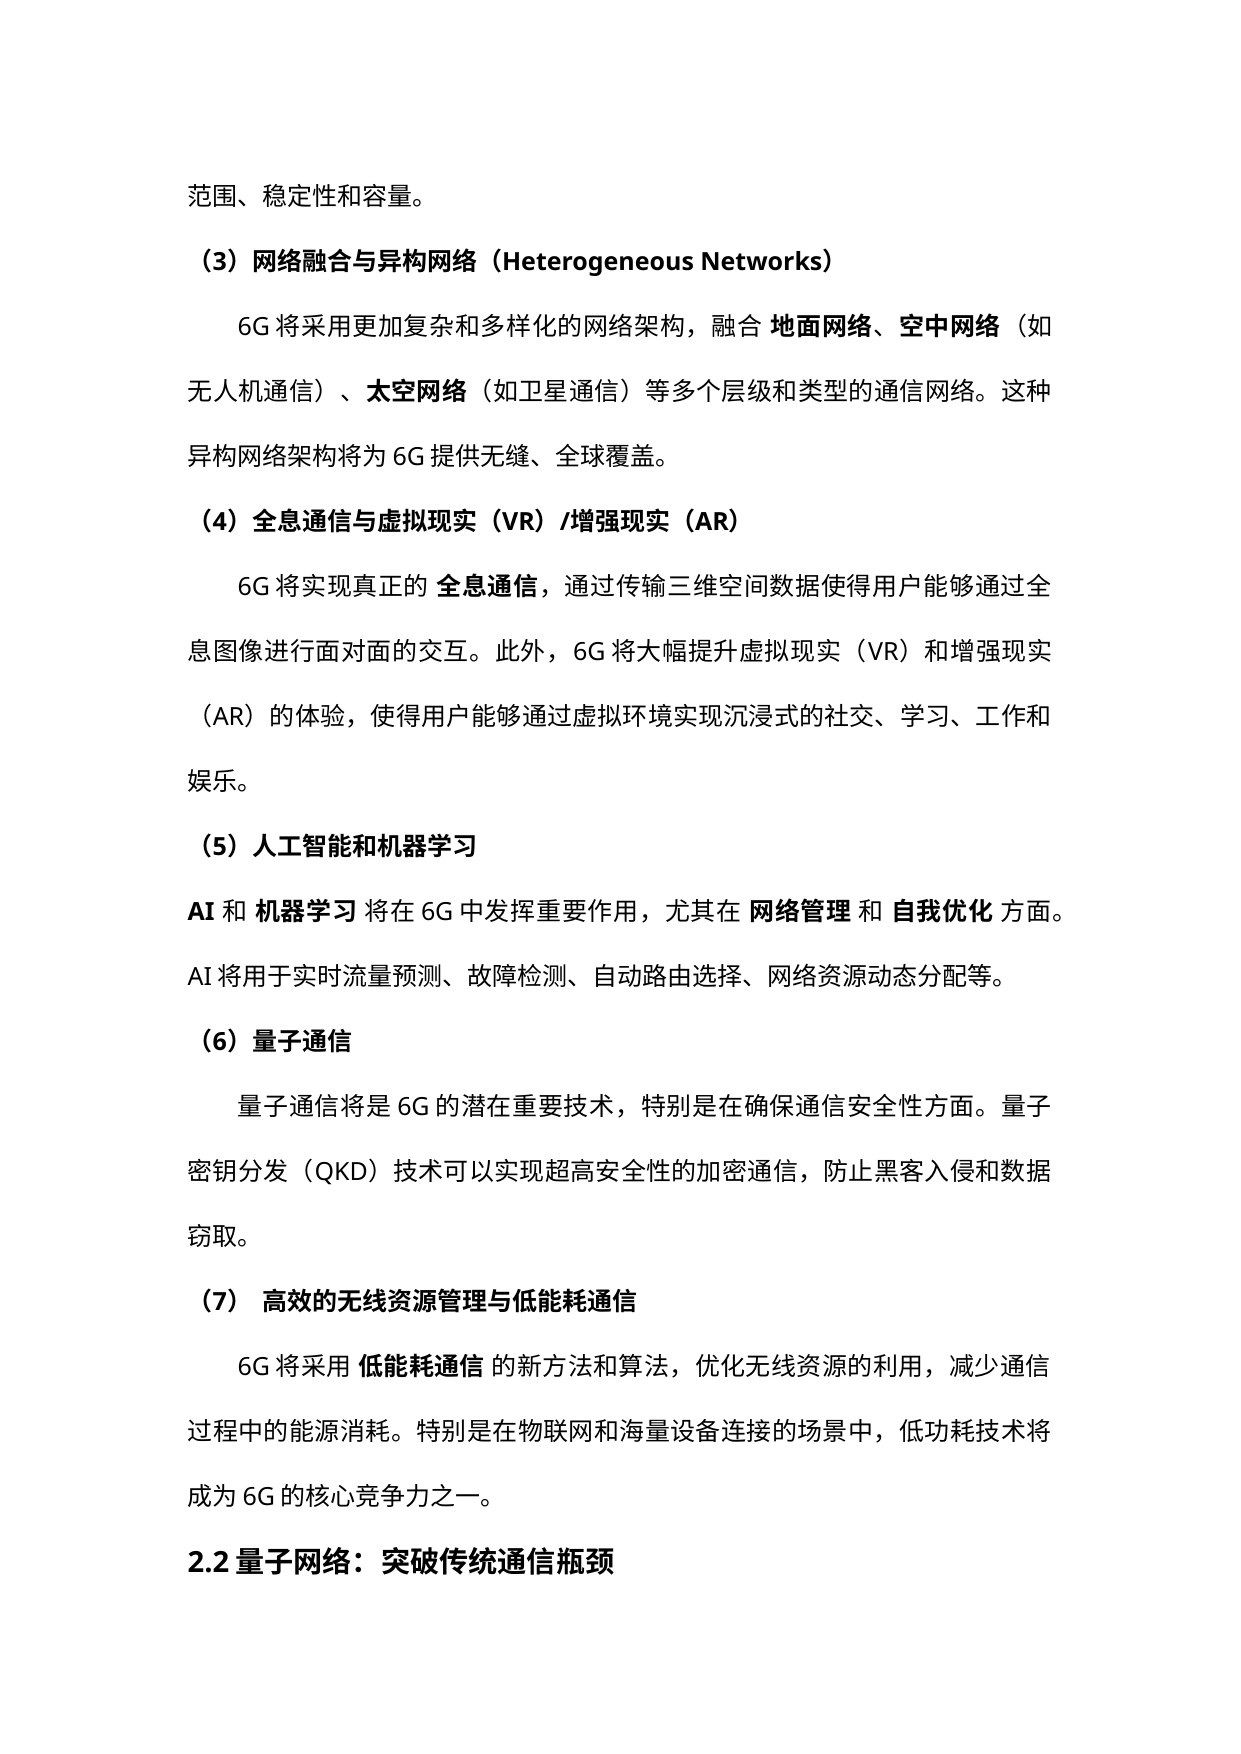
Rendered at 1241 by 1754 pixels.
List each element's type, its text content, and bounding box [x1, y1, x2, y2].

text 量子通信将是6G的潜在重要技术，特别是在确保通信安全性方面。量子密钥分发（QKD）技术可以实现超高安全性的加密通信，防止黑客入侵和数据窃取。 [187, 1072, 1053, 1267]
text 6G将采用更加复杂和多样化的网络架构，融合 地面网络、空中网络（如无人机通信）、太空网络（如卫星通信）等多个层级和类型的通信网络。这种异构网络架构将为6G提供无缝、全球覆盖。 [187, 292, 1053, 487]
text （5）人工智能和机器学习 [187, 812, 1053, 877]
text （6）量子通信 [187, 1007, 1053, 1072]
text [187, 162, 1053, 227]
list 高效的无线资源管理与低能耗通信 [187, 1267, 1053, 1332]
text 2.2量子网络：突破传统通信瓶颈 [187, 1527, 1053, 1592]
text AI 和 机器学习 将在6G中发挥重要作用，尤其在 网络管理 和 自我优化 方面。AI将用于实时流量预测、故障检测、自动路由选择、网络资源动态分配等。 [187, 877, 1053, 1007]
text 6G将采用 低能耗通信 的新方法和算法，优化无线资源的利用，减少通信过程中的能源消耗。特别是在物联网和海量设备连接的场景中，低功耗技术将成为6G的核心竞争力之一。 [187, 1332, 1053, 1527]
text 6G将实现真正的 全息通信，通过传输三维空间数据使得用户能够通过全息图像进行面对面的交互。此外，6G将大幅提升虚拟现实（VR）和增强现实（AR）的体验，使得用户能够通过虚拟环境实现沉浸式的社交、学习、工作和娱乐。 [187, 552, 1053, 812]
text （3）网络融合与异构网络（Heterogeneous Networks） [187, 227, 1053, 292]
text （4）全息通信与虚拟现实（VR）/增强现实（AR） [187, 487, 1053, 552]
